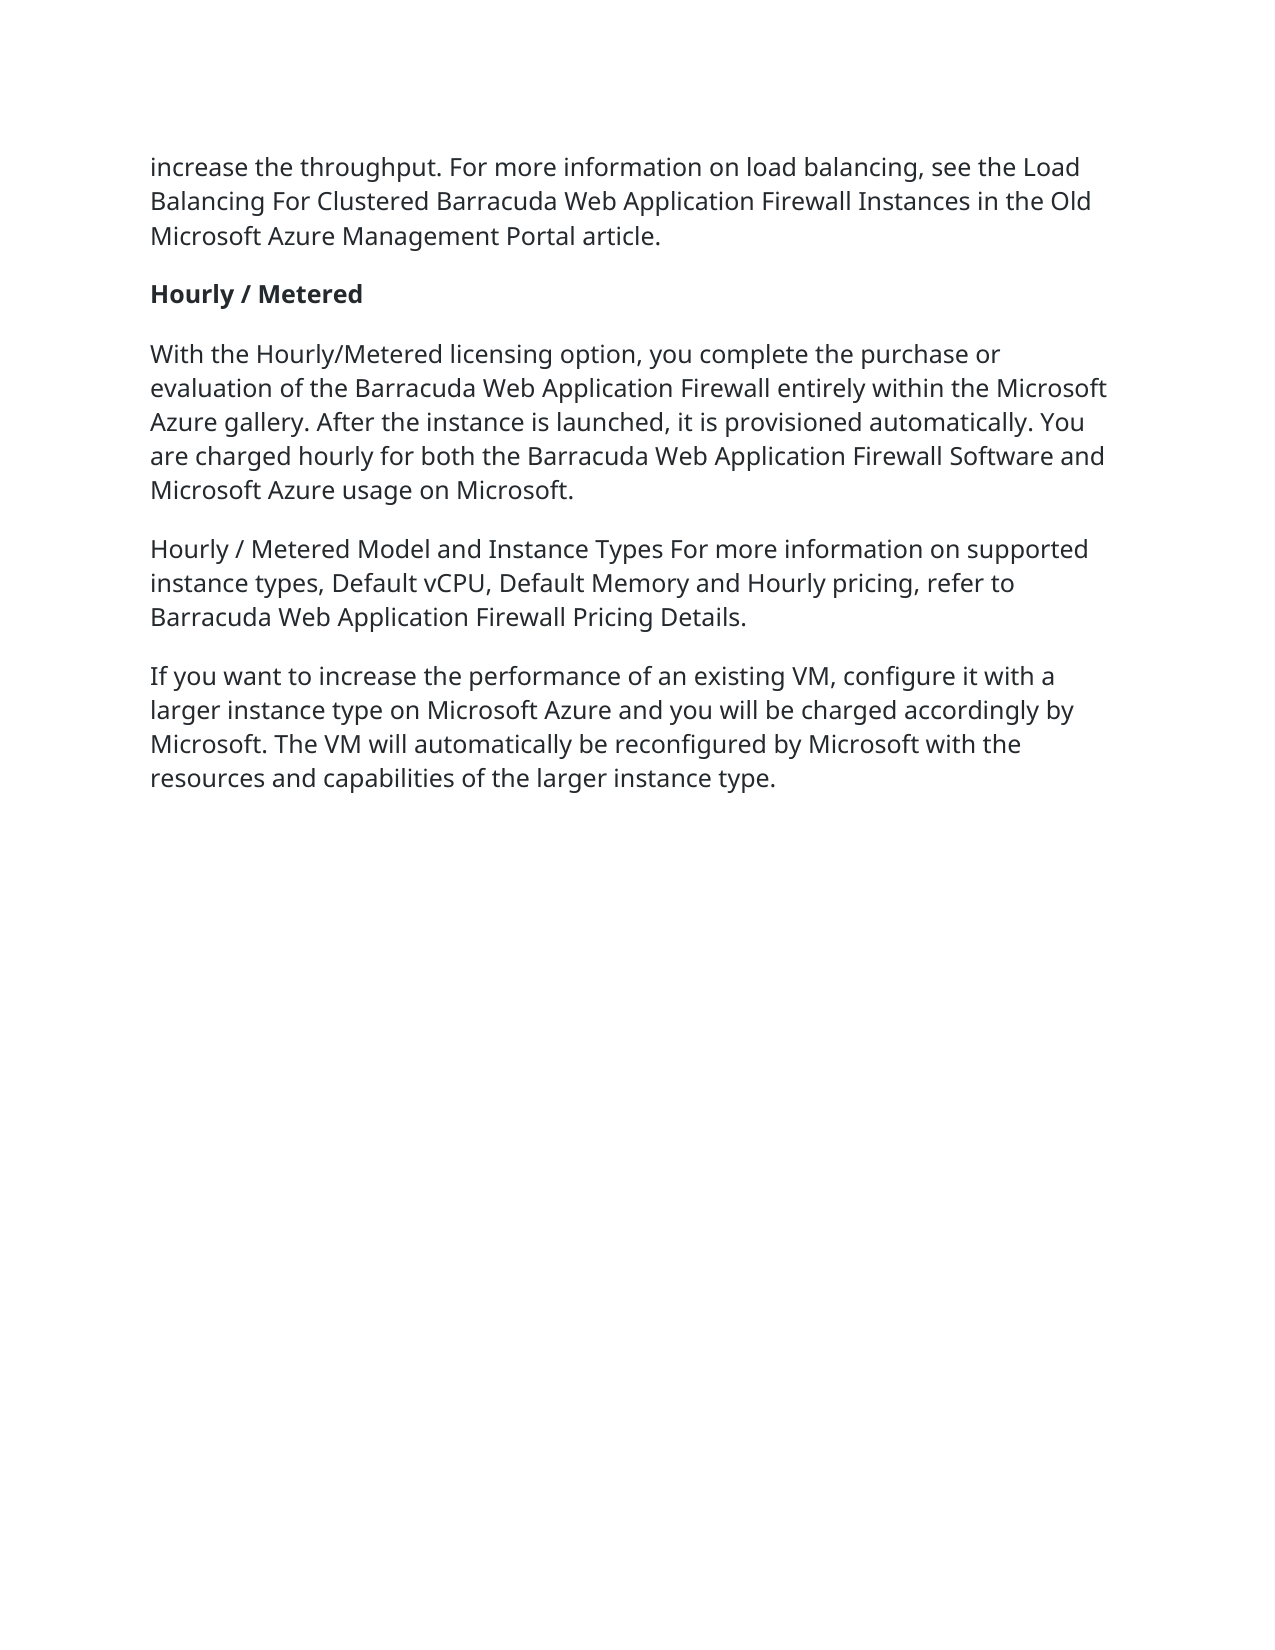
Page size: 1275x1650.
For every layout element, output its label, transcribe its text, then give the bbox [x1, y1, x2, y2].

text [150, 150, 1125, 252]
text Hourly / Metered [150, 277, 1125, 311]
text Hourly / Metered Model and Instance Types For more information on supported instance types, Default vCPU, Default Memory and Hourly pricing, refer to Barracuda Web Application Firewall Pricing Details. [150, 532, 1125, 634]
text With the Hourly/Metered licensing option, you complete the purchase or evaluation of the Barracuda Web Application Firewall entirely within the Microsoft Azure gallery. After the instance is launched, it is provisioned automatically. You are charged hourly for both the Barracuda Web Application Firewall Software and Microsoft Azure usage on Microsoft. [150, 336, 1125, 507]
text If you want to increase the performance of an existing VM, configure it with a larger instance type on Microsoft Azure and you will be charged accordingly by Microsoft. The VM will automatically be reconfigured by Microsoft with the resources and capabilities of the larger instance type. [150, 659, 1125, 795]
